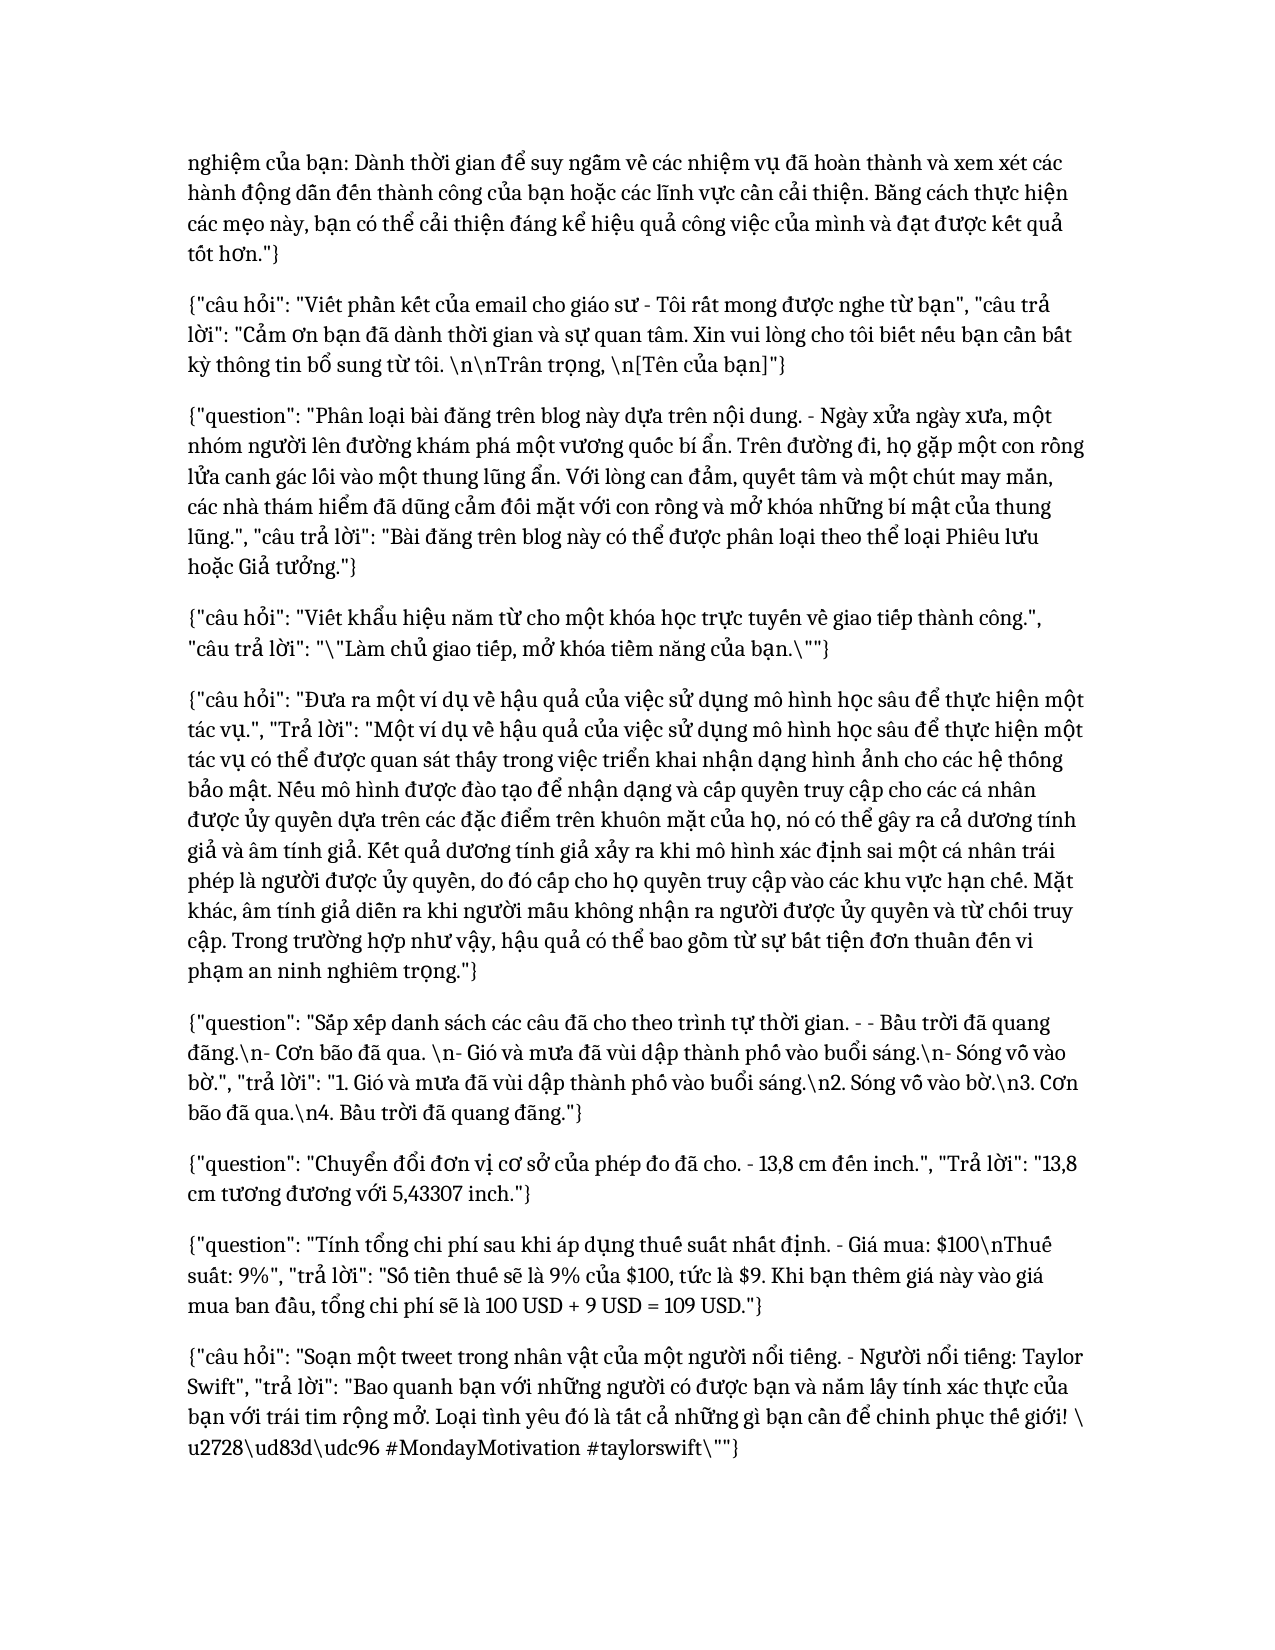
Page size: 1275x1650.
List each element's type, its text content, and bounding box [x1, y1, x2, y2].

text {"câu hỏi": "Soạn một tweet trong nhân vật của một người nổi tiếng. - Người nổi tiếng: Taylor Swift", "trả lời": "Bao quanh bạn với những người có được bạn và nắm lấy tính xác thực của bạn với trái tim rộng mở. Loại tình yêu đó là tất cả những gì bạn cần để chinh phục thế giới! \u2728\ud83d\udc96 #MondayMotivation #taylorswift\""} [187, 1344, 1087, 1461]
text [187, 150, 1087, 267]
text {"question": "Phân loại bài đăng trên blog này dựa trên nội dung. - Ngày xửa ngày xưa, một nhóm người lên đường khám phá một vương quốc bí ẩn. Trên đường đi, họ gặp một con rồng lửa canh gác lối vào một thung lũng ẩn. Với lòng can đảm, quyết tâm và một chút may mắn, các nhà thám hiểm đã dũng cảm đối mặt với con rồng và mở khóa những bí mật của thung lũng.", "câu trả lời": "Bài đăng trên blog này có thể được phân loại theo thể loại Phiêu lưu hoặc Giả tưởng."} [187, 403, 1087, 581]
text {"câu hỏi": "Viết phần kết của email cho giáo sư - Tôi rất mong được nghe từ bạn", "câu trả lời": "Cảm ơn bạn đã dành thời gian và sự quan tâm. Xin vui lòng cho tôi biết nếu bạn cần bất kỳ thông tin bổ sung từ tôi. \n\nTrân trọng, \n[Tên của bạn]"} [187, 292, 1087, 378]
text {"question": "Sắp xếp danh sách các câu đã cho theo trình tự thời gian. - - Bầu trời đã quang đãng.\n- Cơn bão đã qua. \n- Gió và mưa đã vùi dập thành phố vào buổi sáng.\n- Sóng vỗ vào bờ.", "trả lời": "1. Gió và mưa đã vùi dập thành phố vào buổi sáng.\n2. Sóng vỗ vào bờ.\n3. Cơn bão đã qua.\n4. Bầu trời đã quang đãng."} [187, 1009, 1087, 1126]
text {"câu hỏi": "Đưa ra một ví dụ về hậu quả của việc sử dụng mô hình học sâu để thực hiện một tác vụ.", "Trả lời": "Một ví dụ về hậu quả của việc sử dụng mô hình học sâu để thực hiện một tác vụ có thể được quan sát thấy trong việc triển khai nhận dạng hình ảnh cho các hệ thống bảo mật. Nếu mô hình được đào tạo để nhận dạng và cấp quyền truy cập cho các cá nhân được ủy quyền dựa trên các đặc điểm trên khuôn mặt của họ, nó có thể gây ra cả dương tính giả và âm tính giả. Kết quả dương tính giả xảy ra khi mô hình xác định sai một cá nhân trái phép là người được ủy quyền, do đó cấp cho họ quyền truy cập vào các khu vực hạn chế. Mặt khác, âm tính giả diễn ra khi người mẫu không nhận ra người được ủy quyền và từ chối truy cập. Trong trường hợp như vậy, hậu quả có thể bao gồm từ sự bất tiện đơn thuần đến vi phạm an ninh nghiêm trọng."} [187, 686, 1087, 985]
text {"câu hỏi": "Viết khẩu hiệu năm từ cho một khóa học trực tuyến về giao tiếp thành công.", "câu trả lời": "\"Làm chủ giao tiếp, mở khóa tiềm năng của bạn.\""} [187, 605, 1087, 662]
text {"question": "Tính tổng chi phí sau khi áp dụng thuế suất nhất định. - Giá mua: $100\nThuế suất: 9%", "trả lời": "Số tiền thuế sẽ là 9% của $100, tức là $9. Khi bạn thêm giá này vào giá mua ban đầu, tổng chi phí sẽ là 100 USD + 9 USD = 109 USD."} [187, 1232, 1087, 1319]
text {"question": "Chuyển đổi đơn vị cơ sở của phép đo đã cho. - 13,8 cm đến inch.", "Trả lời": "13,8 cm tương đương với 5,43307 inch."} [187, 1151, 1087, 1208]
